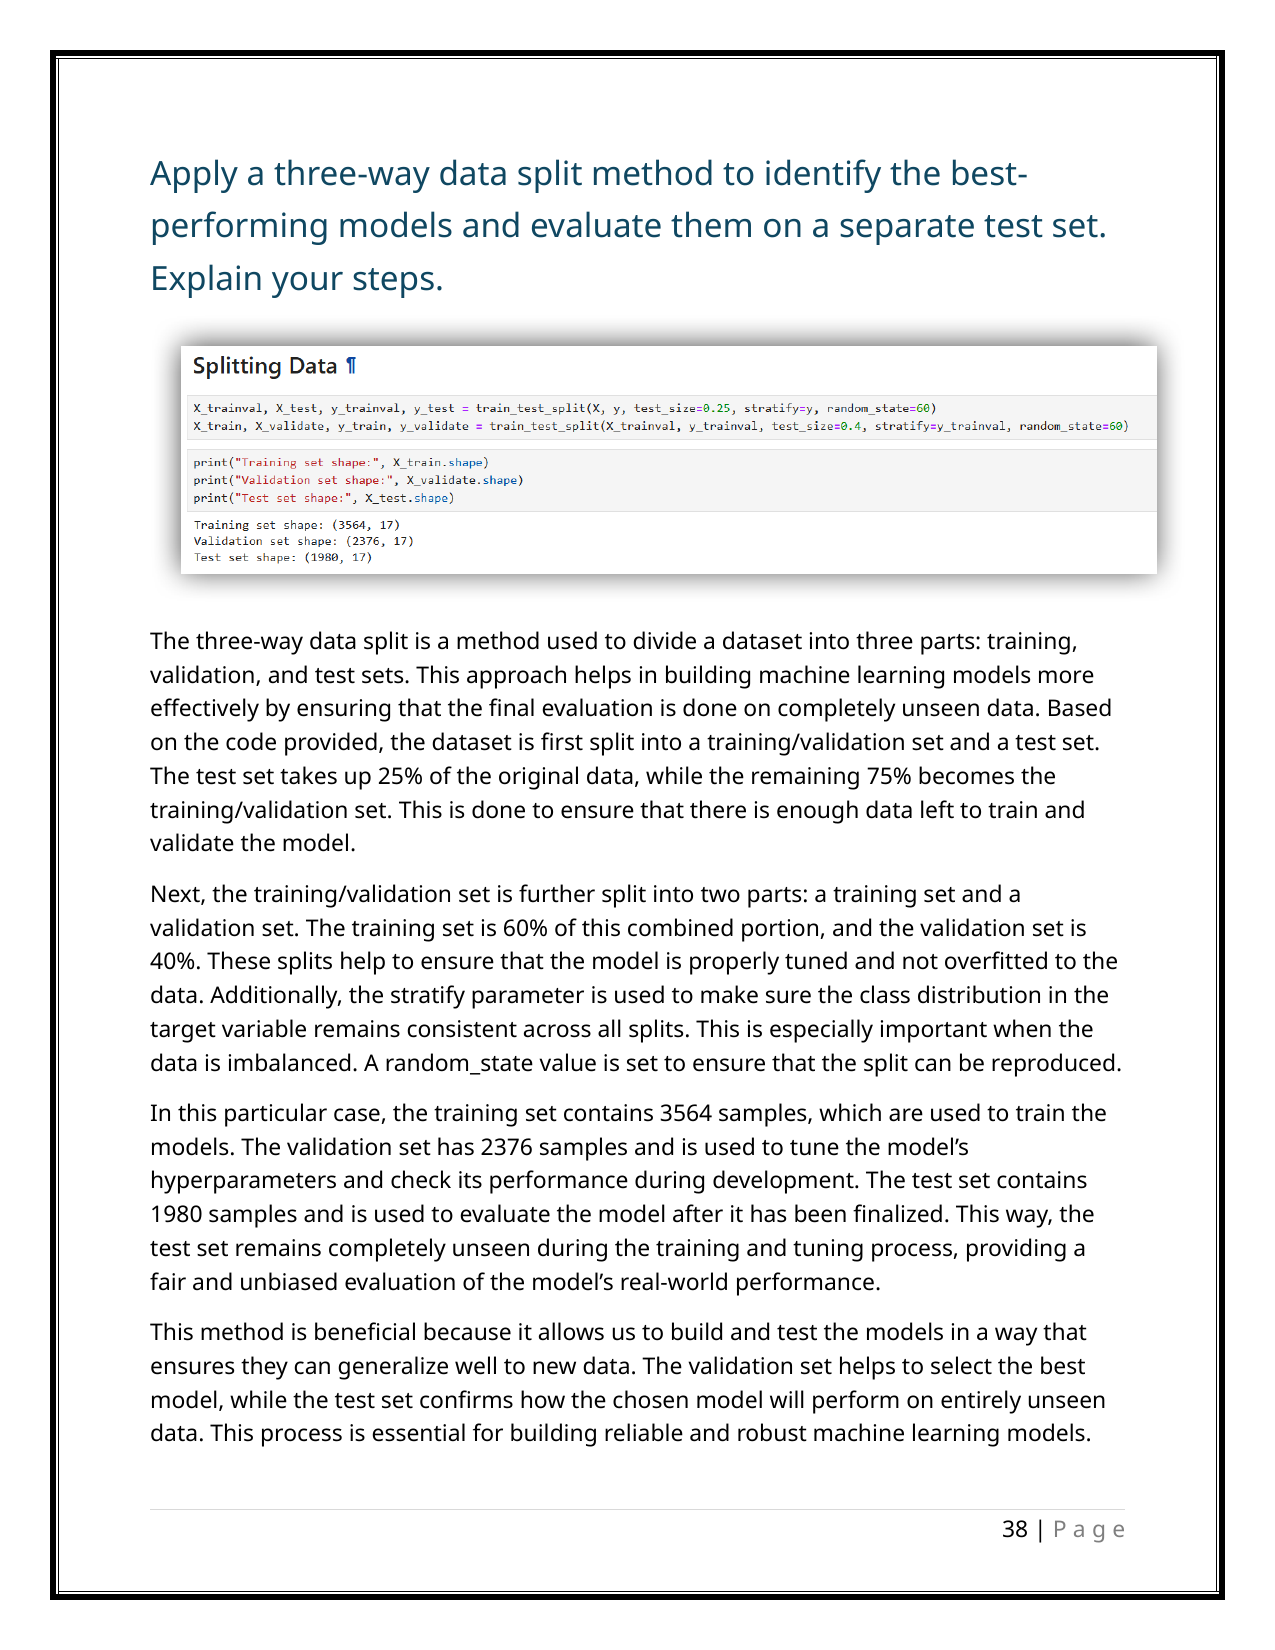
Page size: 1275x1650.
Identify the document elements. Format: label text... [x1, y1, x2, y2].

subtitle Apply a three-way data split method to identify the best-performing models and evaluate them on a separate test set. Explain your steps. [150, 150, 1125, 300]
text The three-way data split is a method used to divide a dataset into three parts: training, validation, and test sets. This approach helps in building machine learning models more effectively by ensuring that the final evaluation is done on completely unseen data. Based on the code provided, the dataset is first split into a training/validation set and a test set. The test set takes up 25% of the original data, while the remaining 75% becomes the training/validation set. This is done to ensure that there is enough data left to train and validate the model. [150, 625, 1125, 858]
text This method is beneficial because it allows us to build and test the models in a way that ensures they can generalize well to new data. The validation set helps to select the best model, while the test set confirms how the chosen model will perform on entirely unseen data. This process is essential for building reliable and robust machine learning models. [150, 1316, 1125, 1448]
text Next, the training/validation set is further split into two parts: a training set and a validation set. The training set is 60% of this combined portion, and the validation set is 40%. These splits help to ensure that the model is properly tuned and not overfitted to the data. Additionally, the stratify parameter is used to make sure the class distribution in the target variable remains consistent across all splits. This is especially important when the data is imbalanced. A random_state value is set to ensure that the split can be reproduced. [150, 878, 1125, 1078]
text In this particular case, the training set contains 3564 samples, which are used to train the models. The validation set has 2376 samples and is used to tune the model’s hyperparameters and check its performance during development. The test set contains 1980 samples and is used to evaluate the model after it has been finalized. This way, the test set remains completely unseen during the training and tuning process, providing a fair and unbiased evaluation of the model’s real-world performance. [150, 1097, 1125, 1297]
picture [181, 346, 1157, 574]
